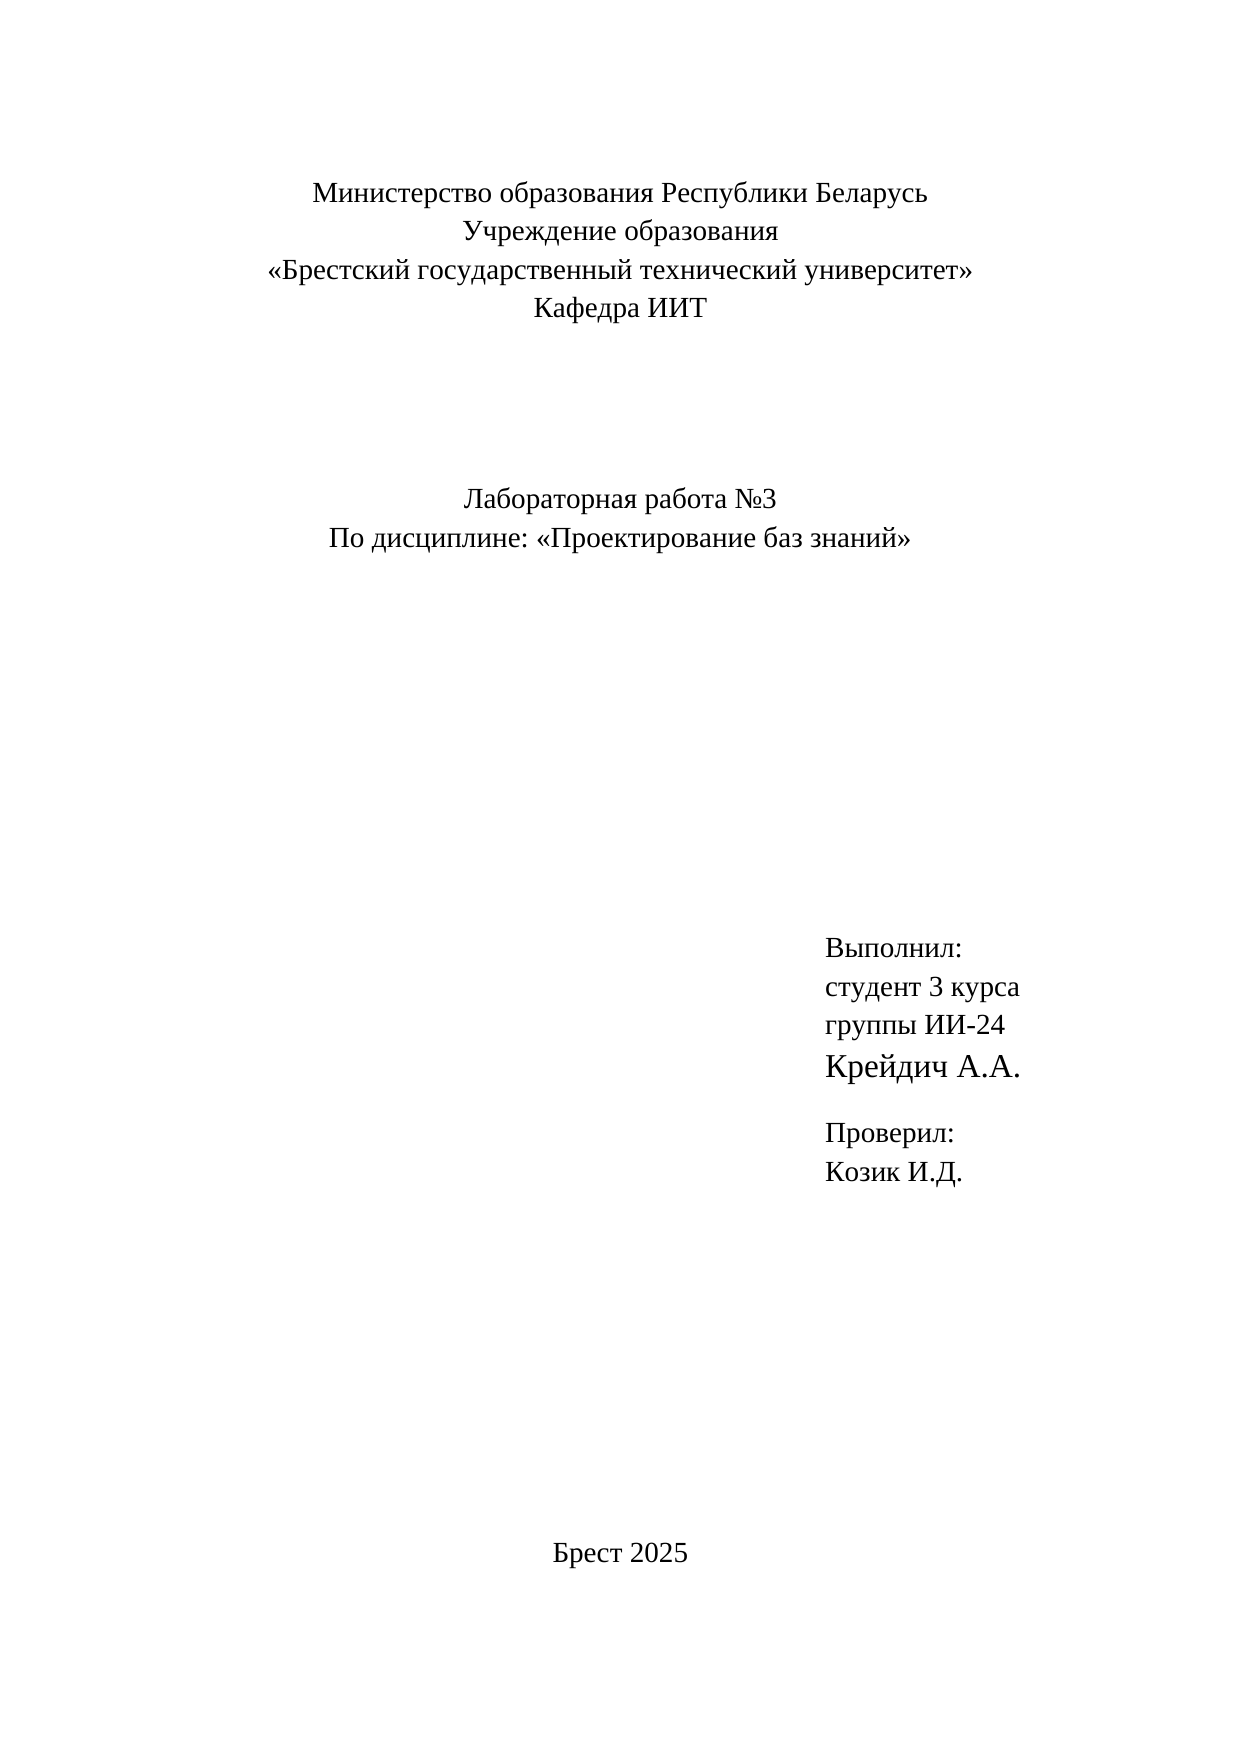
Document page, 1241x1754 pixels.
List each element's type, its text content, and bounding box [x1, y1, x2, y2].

text Брест 2025 [150, 1535, 1090, 1569]
text Министерство образования Республики Беларусь Учреждение образования «Брестский государственный технический университет» Кафедра ИИТ [150, 175, 1090, 324]
text Лабораторная работа №3 По дисциплине: «Проектирование баз знаний» [150, 481, 1090, 583]
text Проверил: Козик И.Д. [825, 1116, 1090, 1188]
text Выполнил: студент 3 курса группы ИИ-24 Крейдич А.А. [825, 930, 1090, 1085]
